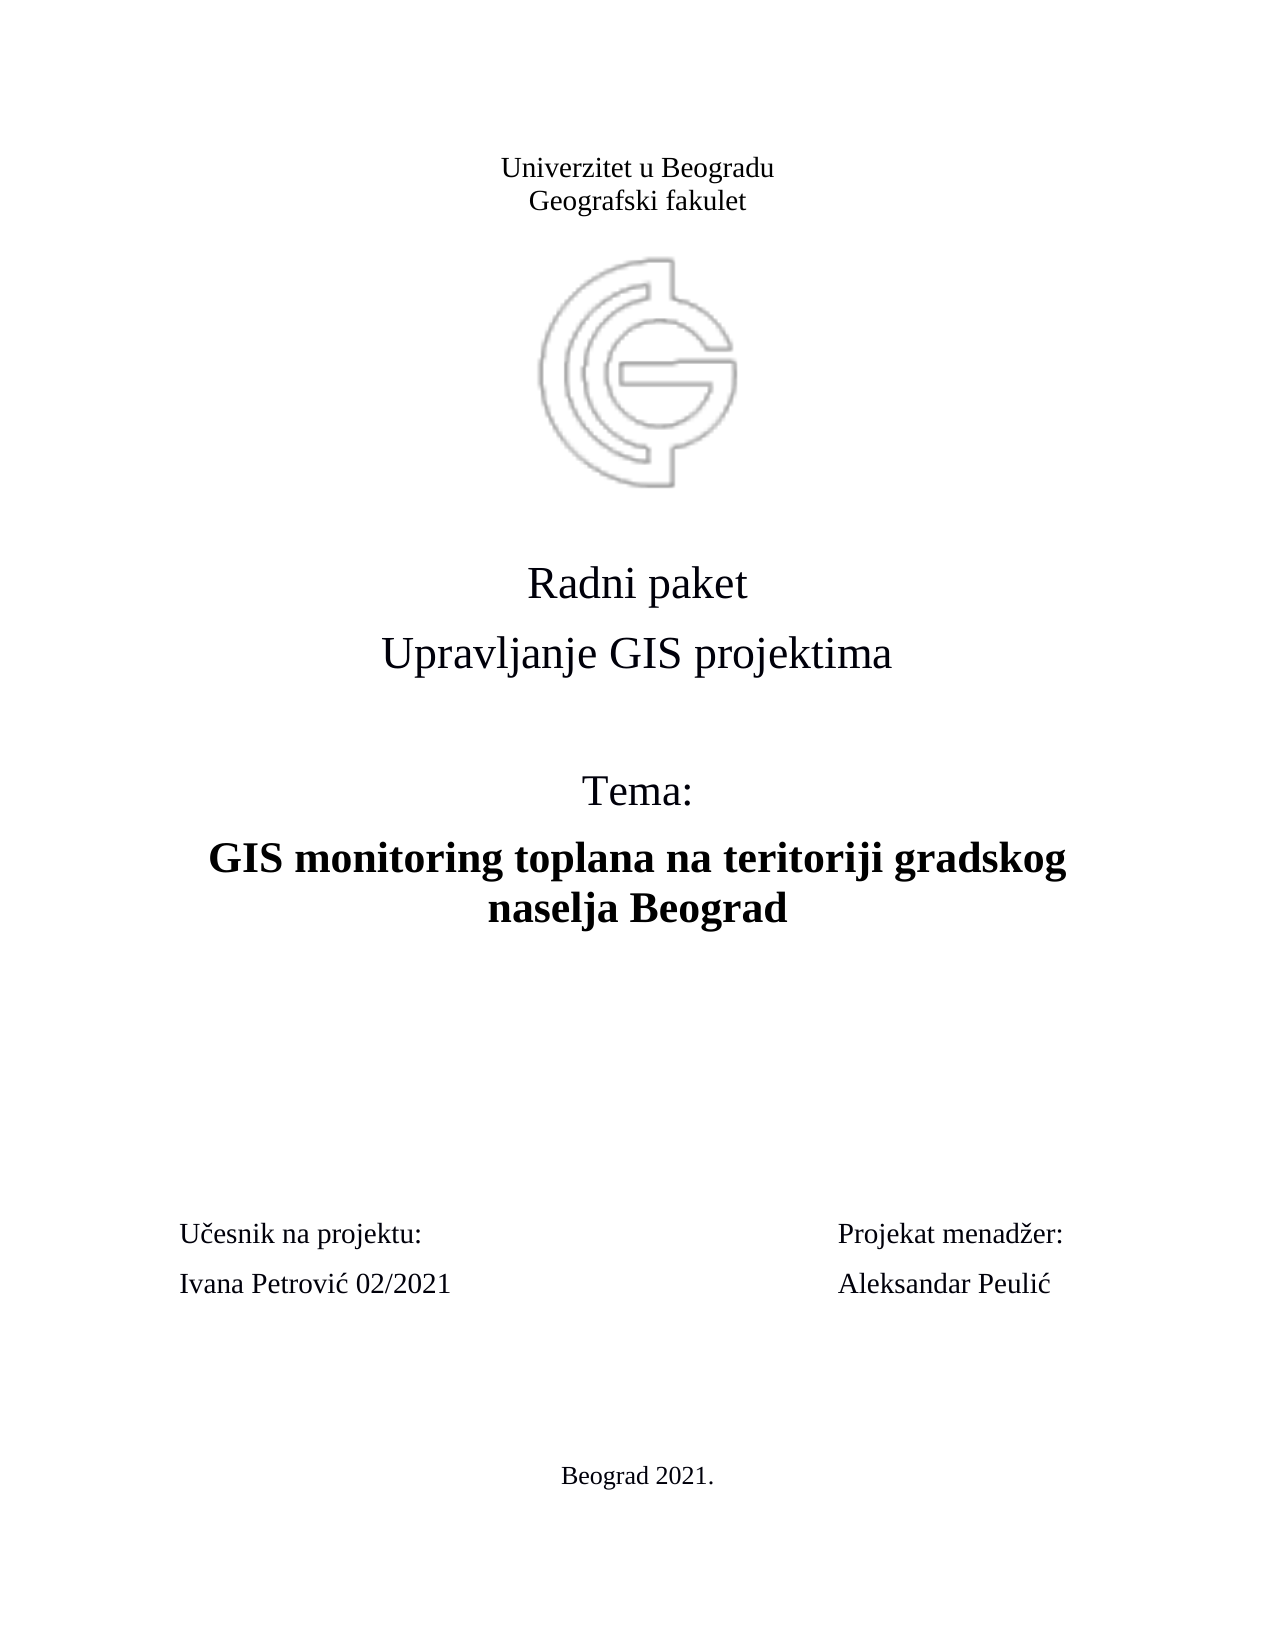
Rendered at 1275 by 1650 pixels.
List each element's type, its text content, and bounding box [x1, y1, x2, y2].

text Univerzitet u Beogradu [150, 150, 1125, 183]
text Beograd 2021. [150, 1460, 1125, 1490]
text Tema: [150, 764, 1125, 814]
text Radni paket [150, 556, 1125, 609]
text Geografski fakulet [150, 183, 1125, 217]
text Upravljanje GIS projektima [150, 626, 1125, 678]
text Učesnik na projektu: Projekat menaǆer: [150, 1216, 1125, 1250]
text Ivana Petrović 02/2021 Aleksandar Peulić [150, 1267, 1125, 1300]
picture [528, 256, 749, 496]
text GIS monitoring toplana na teritoriji gradskog naselja Beograd [150, 831, 1125, 932]
